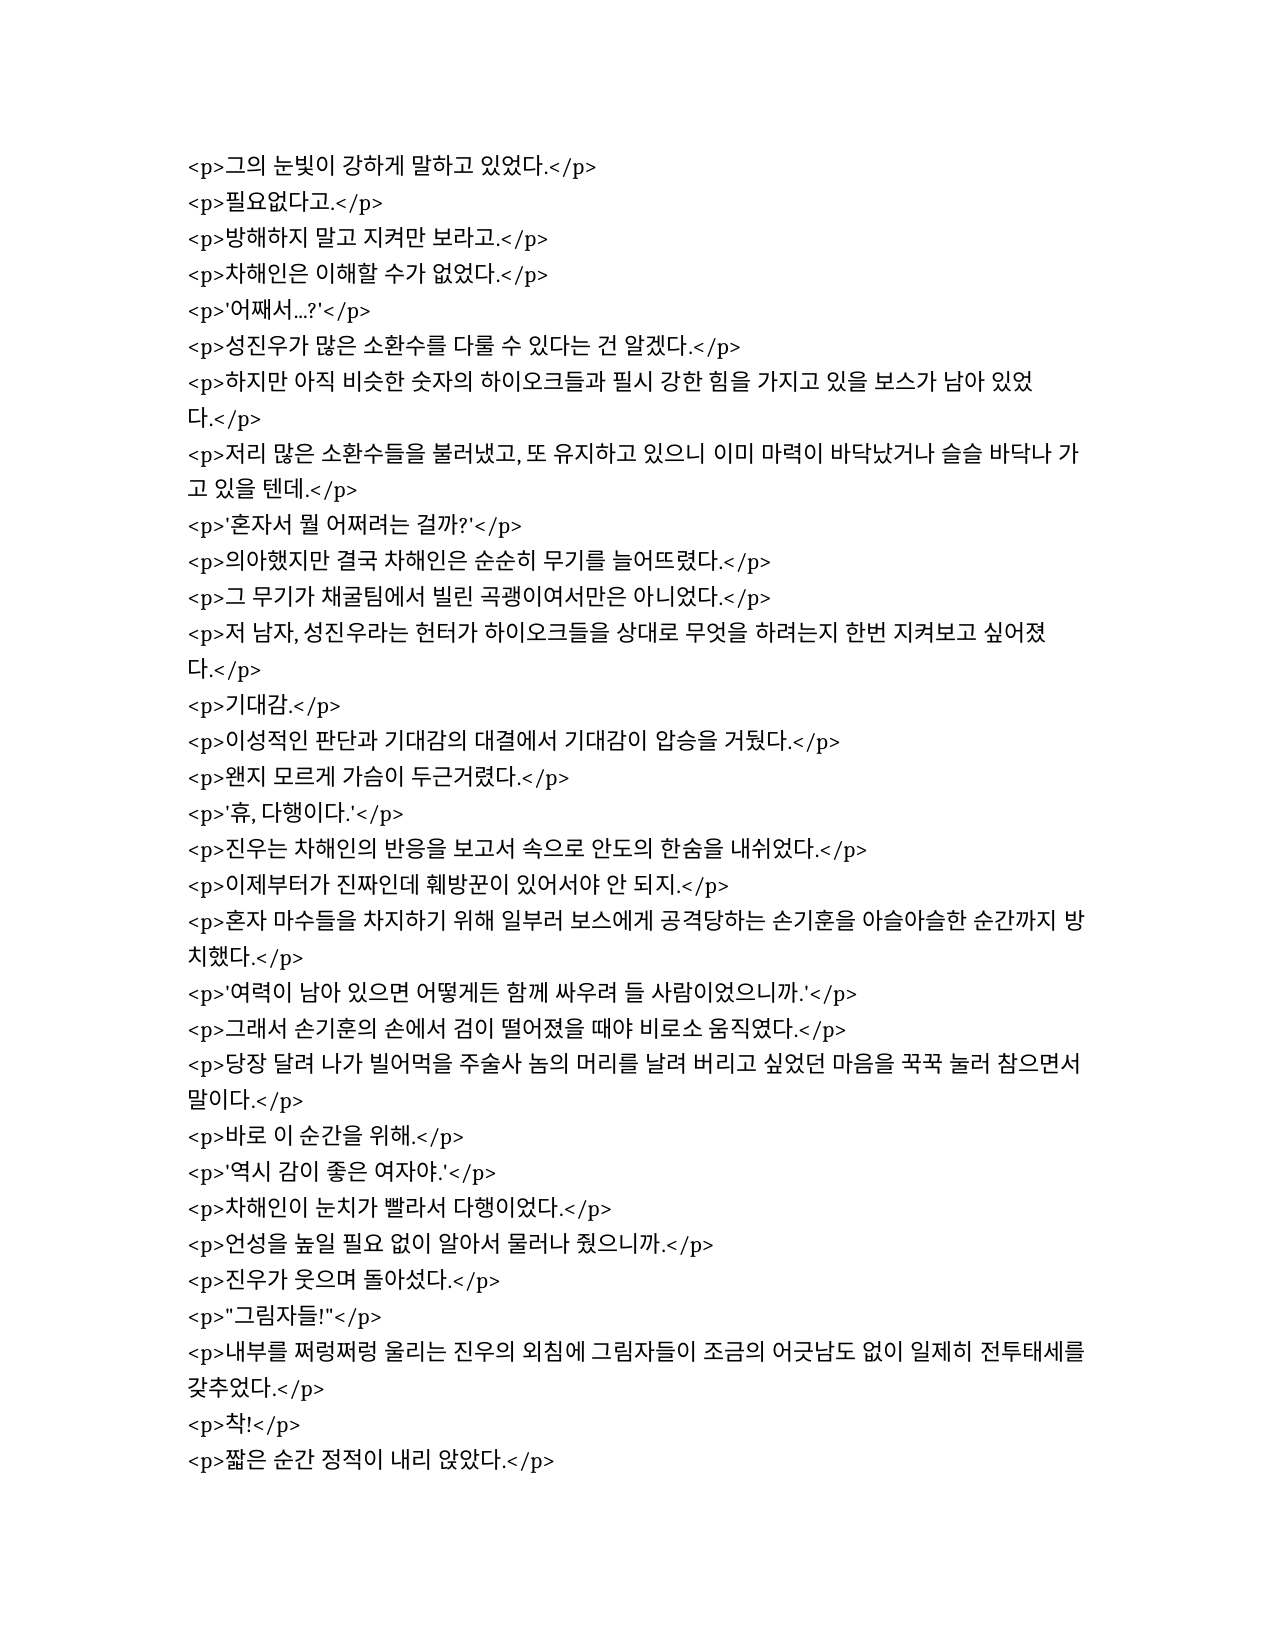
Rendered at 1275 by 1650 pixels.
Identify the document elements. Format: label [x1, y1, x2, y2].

text [187, 150, 1087, 1475]
